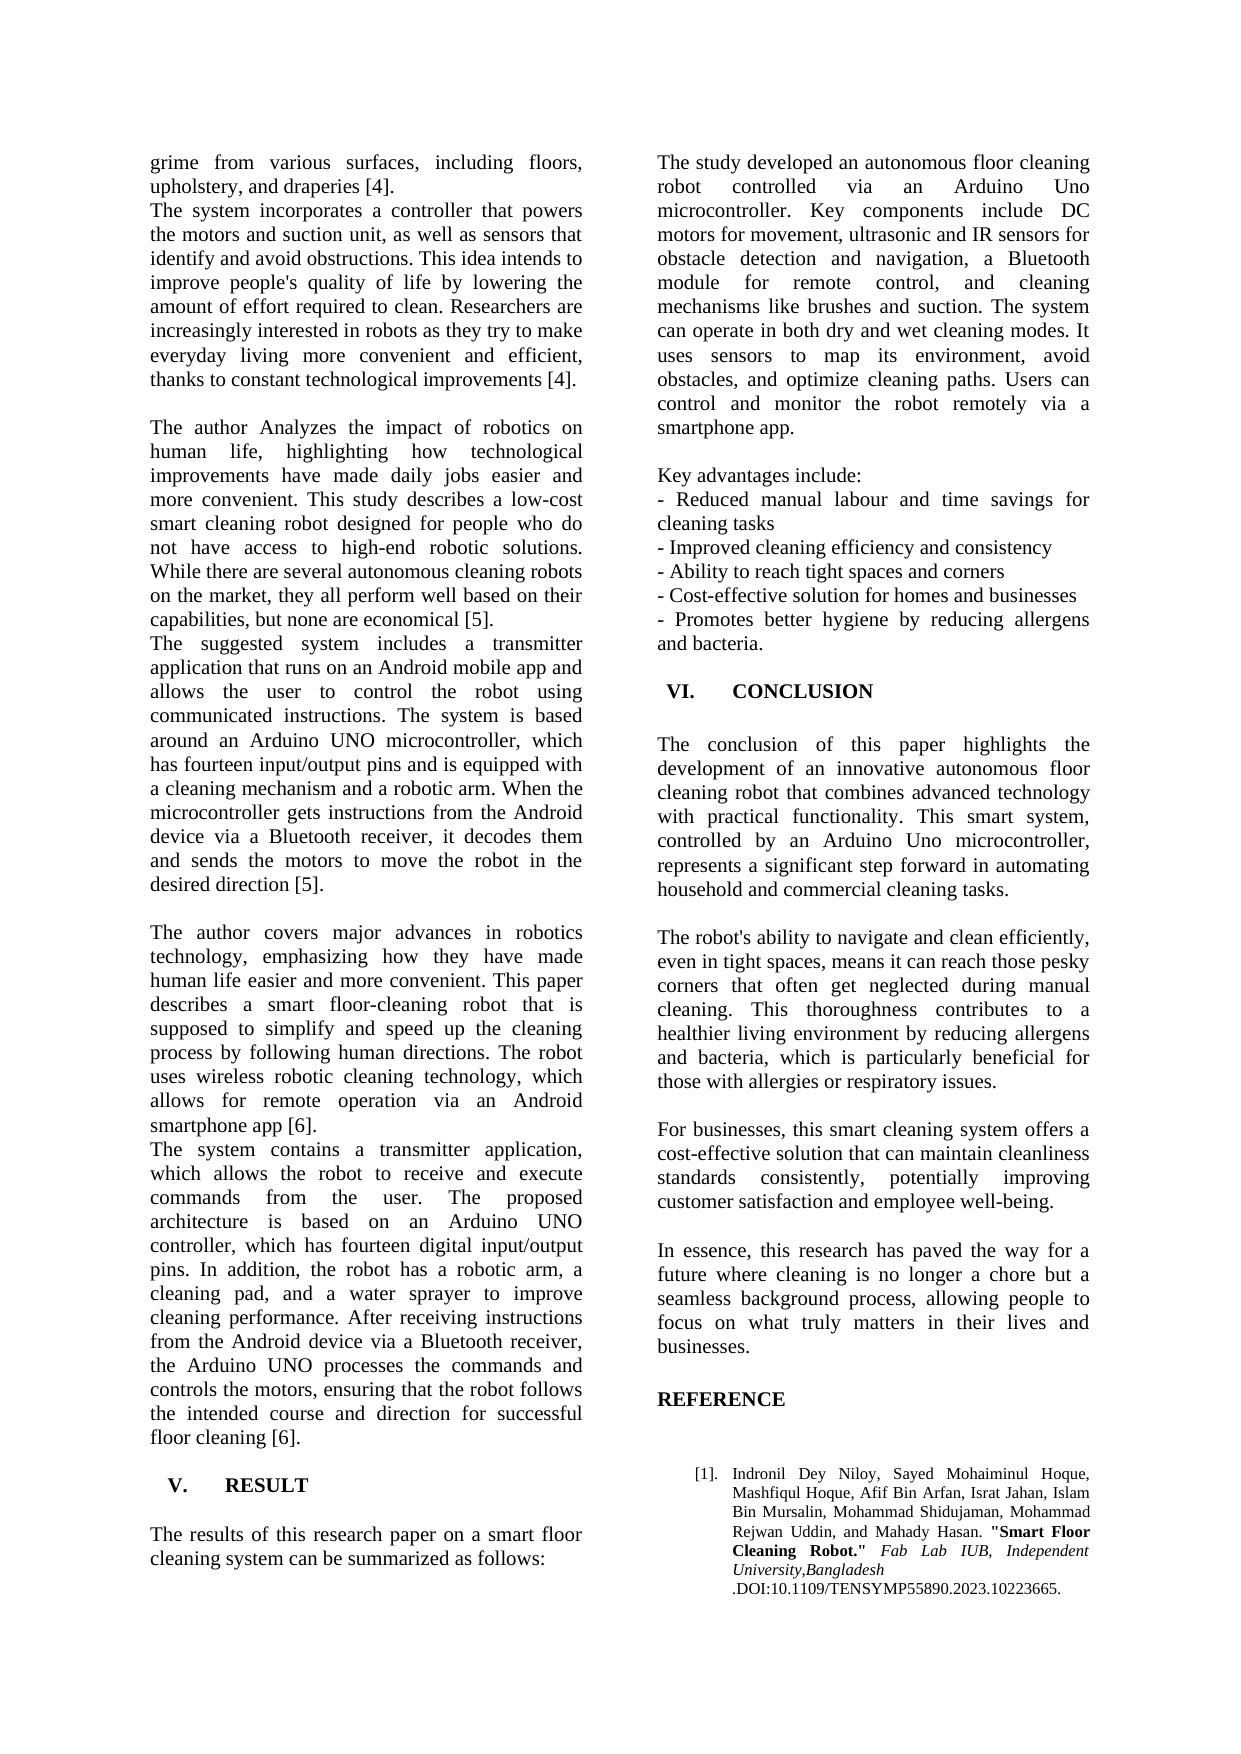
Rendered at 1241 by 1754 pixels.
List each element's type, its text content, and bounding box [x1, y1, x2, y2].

list CONCLUSION [694, 679, 1090, 703]
text The study developed an autonomous floor cleaning robot controlled via an Arduino Uno microcontroller. Key components include DC motors for movement, ultrasonic and IR sensors for obstacle detection and navigation, a Bluetooth module for remote control, and cleaning mechanisms like brushes and suction. The system can operate in both dry and wet cleaning modes. It uses sensors to map its environment, avoid obstacles, and optimize cleaning paths. Users can control and monitor the robot remotely via a smartphone app. [657, 150, 1090, 439]
text The author Analyzes the impact of robotics on human life, highlighting how technological improvements have made daily jobs easier and more convenient. This study describes a low-cost smart cleaning robot designed for people who do not have access to high-end robotic solutions. While there are several autonomous cleaning robots on the market, they all perform well based on their capabilities, but none are economical [5]. [150, 415, 583, 631]
text - Promotes better hygiene by reducing allergens and bacteria. [657, 607, 1090, 655]
text - Improved cleaning efficiency and consistency [657, 535, 1090, 559]
text Key advantages include: [657, 463, 1090, 487]
text - Ability to reach tight spaces and corners [657, 559, 1090, 583]
text The system contains a transmitter application, which allows the robot to receive and execute commands from the user. The proposed architecture is based on an Arduino UNO controller, which has fourteen digital input/output pins. In addition, the robot has a robotic arm, a cleaning pad, and a water sprayer to improve cleaning performance. After receiving instructions from the Android device via a Bluetooth receiver, the Arduino UNO processes the commands and controls the motors, ensuring that the robot follows the intended course and direction for successful floor cleaning [6]. [150, 1137, 583, 1449]
text - Cost-effective solution for homes and businesses [657, 583, 1090, 607]
text In essence, this research has paved the way for a future where cleaning is no longer a chore but a seamless background process, allowing people to focus on what truly matters in their lives and businesses. [657, 1237, 1090, 1358]
list RESULT [187, 1473, 583, 1497]
text - Reduced manual labour and time savings for cleaning tasks [657, 487, 1090, 535]
text The conclusion of this paper highlights the development of an innovative autonomous floor cleaning robot that combines advanced technology with practical functionality. This smart system, controlled by an Arduino Uno microcontroller, represents a significant step forward in automating household and commercial cleaning tasks. [657, 732, 1090, 901]
text The author covers major advances in robotics technology, emphasizing how they have made human life easier and more convenient. This paper describes a smart floor-cleaning robot that is supposed to simplify and speed up the cleaning process by following human directions. The robot uses wireless robotic cleaning technology, which allows for remote operation via an Android smartphone app [6]. [150, 920, 583, 1137]
text REFERENCE [657, 1387, 1090, 1411]
text For businesses, this smart cleaning system offers a cost-effective solution that can maintain cleanliness standards consistently, potentially improving customer satisfaction and employee well-being. [657, 1117, 1090, 1213]
text The suggested system includes a transmitter application that runs on an Android mobile app and allows the user to control the robot using communicated instructions. The system is based around an Arduino UNO microcontroller, which has fourteen input/output pins and is equipped with a cleaning mechanism and a robotic arm. When the microcontroller gets instructions from the Android device via a Bluetooth receiver, it decodes them and sends the motors to move the robot in the desired direction [5]. [150, 631, 583, 896]
text The system incorporates a controller that powers the motors and suction unit, as well as sensors that identify and avoid obstructions. This idea intends to improve people's quality of life by lowering the amount of effort required to clean. Researchers are increasingly interested in robots as they try to make everyday living more convenient and efficient, thanks to constant technological improvements [4]. [150, 198, 583, 391]
text The robot's ability to navigate and clean efficiently, even in tight spaces, means it can reach those pesky corners that often get neglected during manual cleaning. This thoroughness contributes to a healthier living environment by reducing allergens and bacteria, which is particularly beneficial for those with allergies or respiratory issues. [657, 925, 1090, 1093]
text The results of this research paper on a smart floor cleaning system can be summarized as follows: [150, 1522, 583, 1570]
